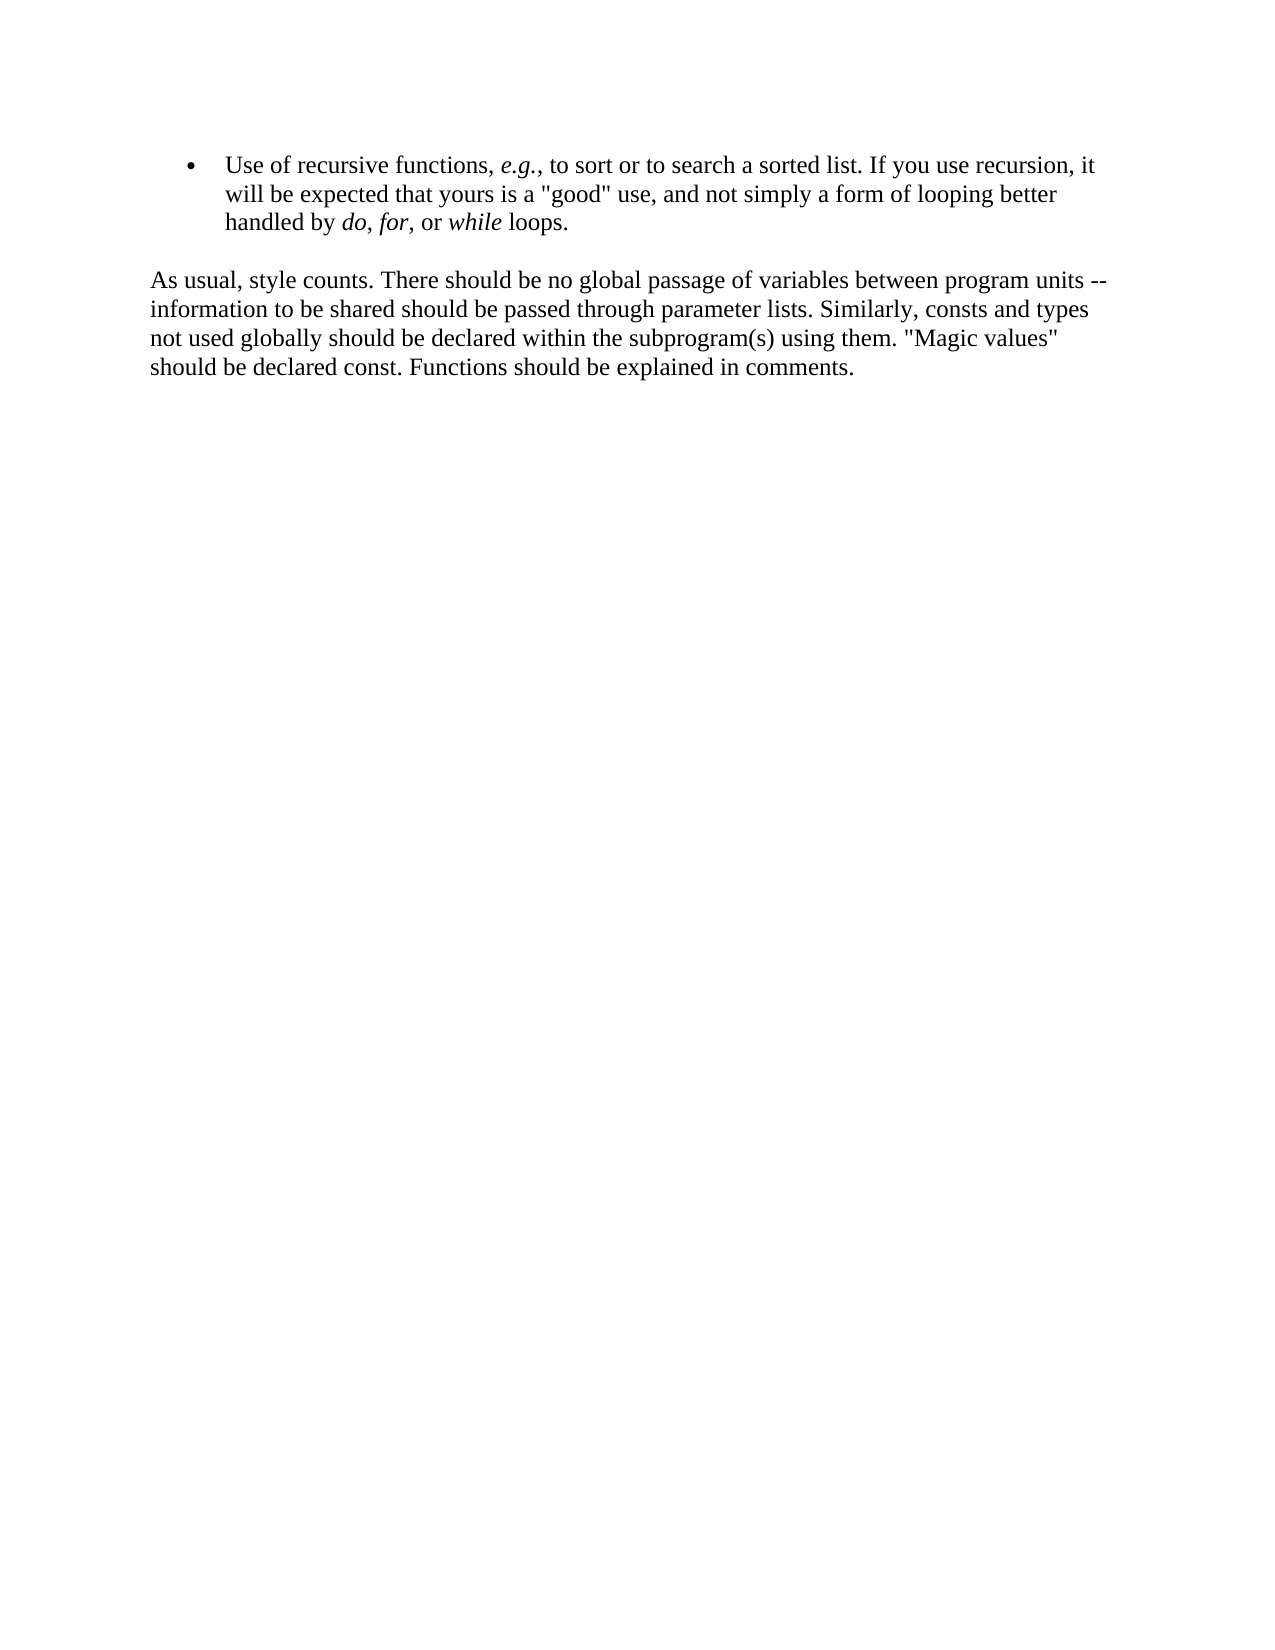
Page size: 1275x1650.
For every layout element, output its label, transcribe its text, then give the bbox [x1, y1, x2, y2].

text As usual, style counts. There should be no global passage of variables between program units -- information to be shared should be passed through parameter lists. Similarly, consts and types not used globally should be declared within the subprogram(s) using them. "Magic values" should be declared const. Functions should be explained in comments. [150, 265, 1125, 380]
list Use of recursive functions, e.g., to sort or to search a sorted list. If you use recursion, it will be expected that yours is a "good" use, and not simply a form of looping better handled by do, for, or while loops. [187, 150, 1125, 236]
